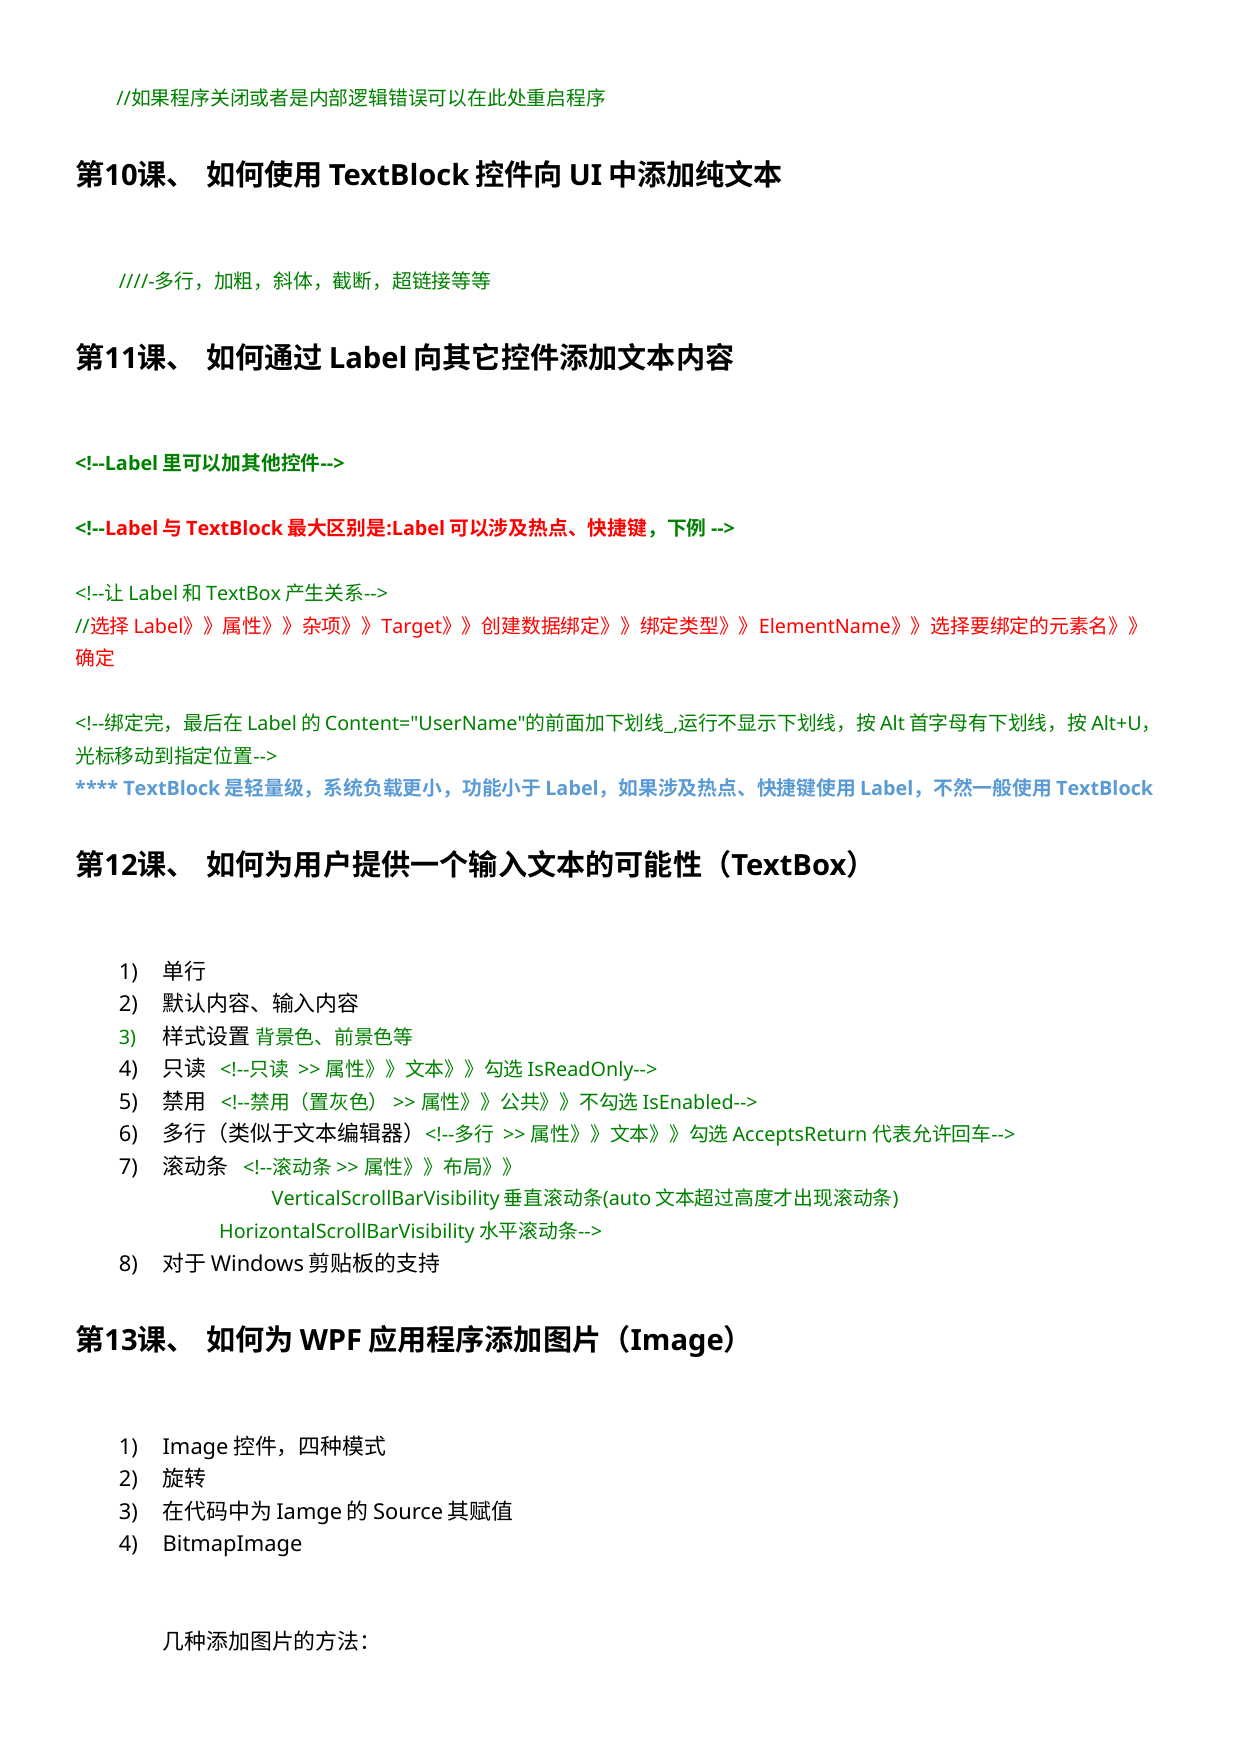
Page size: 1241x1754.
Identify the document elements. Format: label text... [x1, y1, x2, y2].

list 单行 [119, 953, 1165, 986]
list BitmapImage [119, 1526, 1165, 1559]
text **** TextBlock是轻量级，系统负载更小，功能小于Label，如果涉及热点、快捷键使用Label，不然一般使用TextBlock [75, 771, 1165, 803]
list 默认内容、输入内容 [119, 986, 1165, 1018]
text //如果程序关闭或者是内部逻辑错误可以在此处重启程序 [75, 81, 1165, 113]
subtitle 如何为用户提供一个输入文本的可能性（TextBox） [75, 831, 1165, 896]
list Image控件，四种模式 [119, 1429, 1165, 1461]
text <!--Label与TextBlock最大区别是:Label可以涉及热点、快捷键，下例 --> [75, 511, 1165, 543]
list 只读 <!--只读 >> 属性》》文本》》勾选IsReadOnly--> [119, 1051, 1165, 1083]
list 对于Windows剪贴板的支持 [119, 1246, 1165, 1278]
text <!--让Label和TextBox产生关系--> [75, 576, 1165, 608]
list 多行（类似于文本编辑器）<!--多行 >> 属性》》文本》》勾选AcceptsReturn 代表允许回车--> [119, 1116, 1165, 1148]
list 在代码中为Iamge的Source其赋值 [119, 1494, 1165, 1526]
list 几种添加图片的方法： [162, 1624, 1165, 1656]
subtitle 如何为WPF应用程序添加图片（Image） [75, 1306, 1165, 1371]
text //选择Label》》属性》》杂项》》Target》》创建数据绑定》》绑定类型》》ElementName》》选择要绑定的元素名》》确定 [75, 608, 1165, 673]
list 样式设置 背景色、前景色等 [119, 1018, 1165, 1051]
subtitle 如何使用TextBlock控件向UI中添加纯文本 [75, 140, 1165, 205]
text <!--Label里可以加其他控件--> [75, 446, 1165, 478]
subtitle 如何通过Label向其它控件添加文本内容 [75, 323, 1165, 388]
list 滚动条 <!--滚动条 >> 属性》》布局》》 [119, 1148, 1165, 1181]
list HorizontalScrollBarVisibility水平滚动条--> [162, 1213, 1165, 1246]
list 禁用 <!--禁用（置灰色） >> 属性》》公共》》不勾选IsEnabled--> [119, 1083, 1165, 1116]
list 旋转 [119, 1461, 1165, 1494]
text <!--绑定完，最后在Label的Content="UserName"的前面加下划线_,运行不显示下划线，按Alt首字母有下划线，按Alt+U，光标移动到指定位置--> [75, 706, 1165, 771]
list VerticalScrollBarVisibility垂直滚动条(auto文本超过高度才出现滚动条) [162, 1181, 1165, 1213]
text ////-多行，加粗，斜体，截断，超链接等等 [119, 263, 1165, 296]
